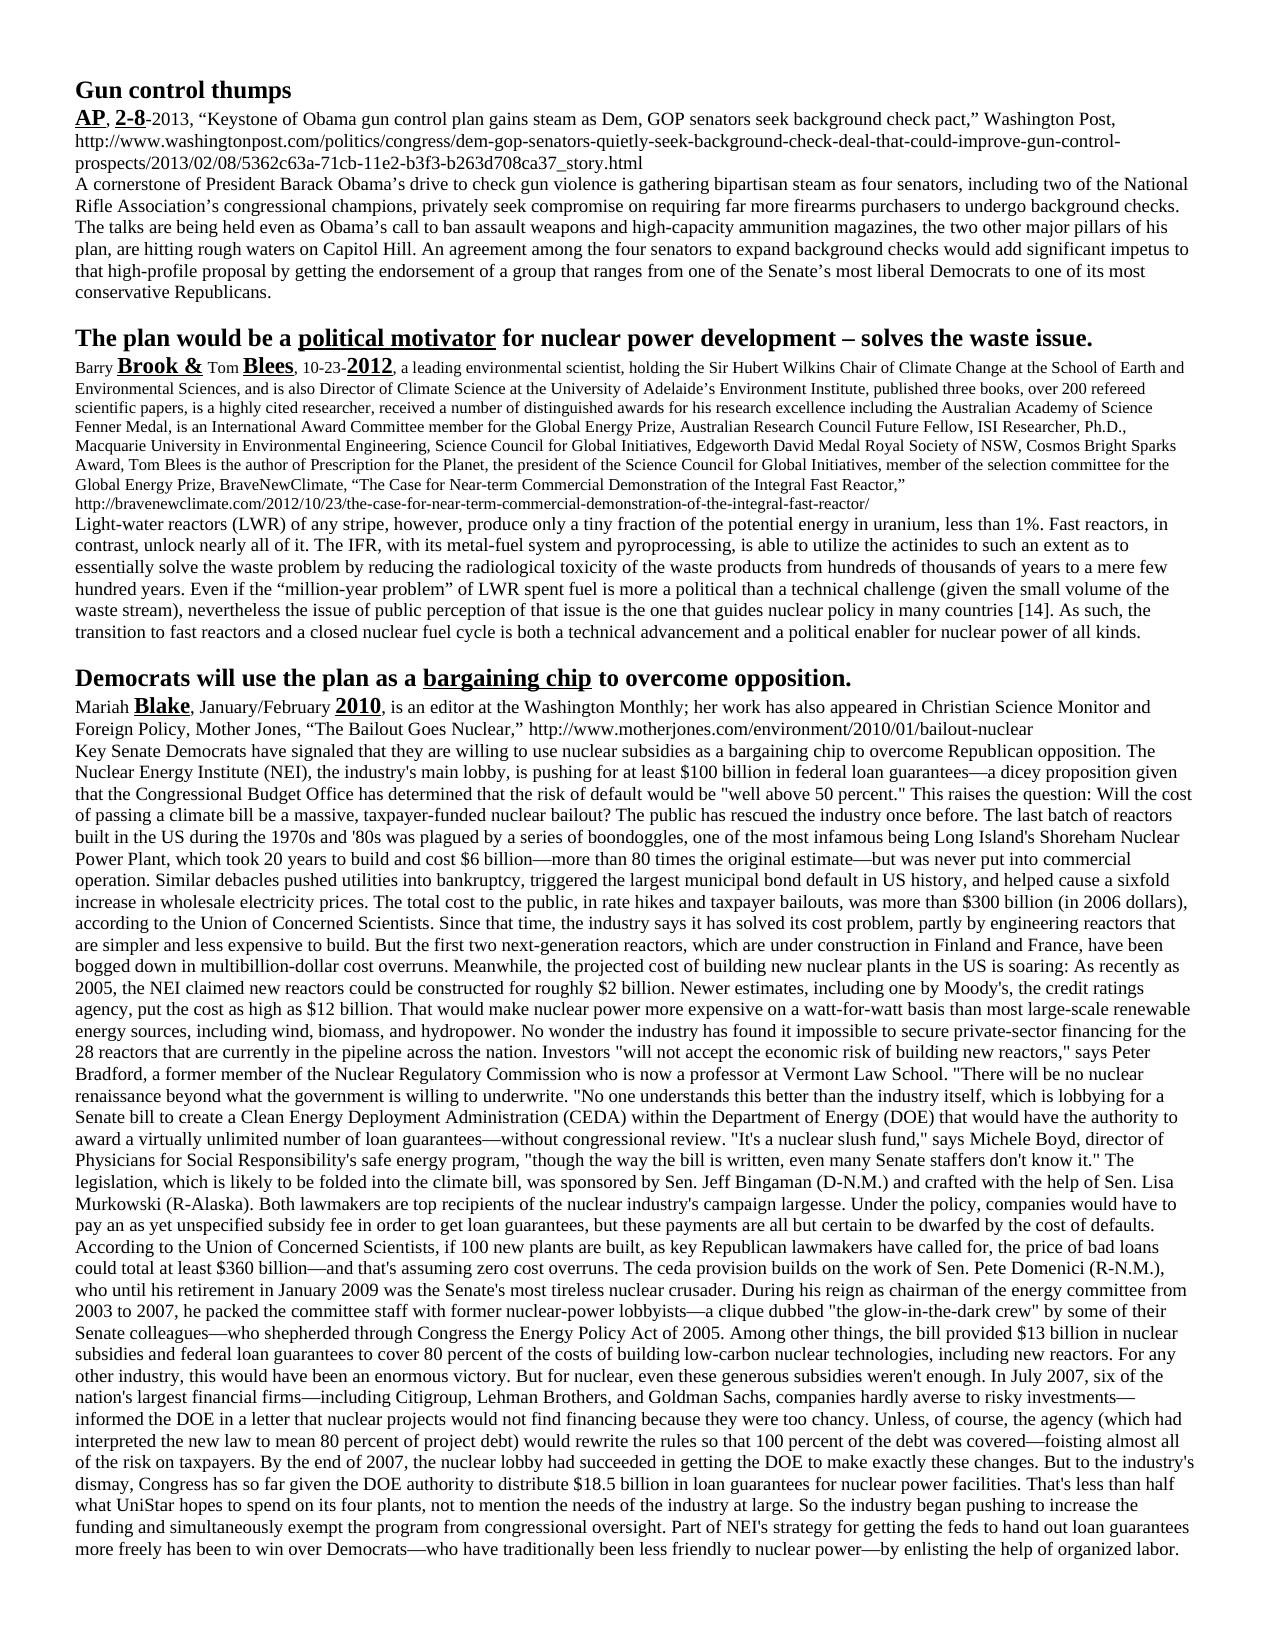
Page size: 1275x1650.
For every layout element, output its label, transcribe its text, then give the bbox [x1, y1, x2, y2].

text Light-water reactors (LWR) of any stripe, however, produce only a tiny fraction of the potential energy in uranium, less than 1%. Fast reactors, in contrast, unlock nearly all of it. The IFR, with its metal-fuel system and pyroprocessing, is able to utilize the actinides to such an extent as to essentially solve the waste problem by reducing the radiological toxicity of the waste products from hundreds of thousands of years to a mere few hundred years. Even if the “million-year problem” of LWR spent fuel is more a political than a technical challenge (given the small volume of the waste stream), nevertheless the issue of public perception of that issue is the one that guides nuclear policy in many countries [14]. As such, the transition to fast reactors and a closed nuclear fuel cycle is both a technical advancement and a political enabler for nuclear power of all kinds. [75, 513, 1200, 642]
subtitle Gun control thumps [75, 75, 1200, 104]
text A cornerstone of President Barack Obama’s drive to check gun violence is gathering bipartisan steam as four senators, including two of the National Rifle Association’s congressional champions, privately seek compromise on requiring far more firearms purchasers to undergo background checks. The talks are being held even as Obama’s call to ban assault weapons and high-capacity ammunition magazines, the two other major pillars of his plan, are hitting rough waters on Capitol Hill. An agreement among the four senators to expand background checks would add significant impetus to that high-profile proposal by getting the endorsement of a group that ranges from one of the Senate’s most liberal Democrats to one of its most conservative Republicans. [75, 173, 1200, 303]
text Barry Brook & Tom Blees, 10-23-2012, a leading environmental scientist, holding the Sir Hubert Wilkins Chair of Climate Change at the School of Earth and Environmental Sciences, and is also Director of Climate Science at the University of Adelaide’s Environment Institute, published three books, over 200 refereed scientific papers, is a highly cited researcher, received a number of distinguished awards for his research excellence including the Australian Academy of Science Fenner Medal, is an International Award Committee member for the Global Energy Prize, Australian Research Council Future Fellow, ISI Researcher, Ph.D., Macquarie University in Environmental Engineering, Science Council for Global Initiatives, Edgeworth David Medal Royal Society of NSW, Cosmos Bright Sparks Award, Tom Blees is the author of Prescription for the Planet, the president of the Science Council for Global Initiatives, member of the selection committee for the Global Energy Prize, BraveNewClimate, “The Case for Near-term Commercial Demonstration of the Integral Fast Reactor,” http://bravenewclimate.com/2012/10/23/the-case-for-near-term-commercial-demonstration-of-the-integral-fast-reactor/ [75, 352, 1200, 513]
text AP, 2-8-2013, “Keystone of Obama gun control plan gains steam as Dem, GOP senators seek background check pact,” Washington Post, http://www.washingtonpost.com/politics/congress/dem-gop-senators-quietly-seek-background-check-deal-that-could-improve-gun-control-prospects/2013/02/08/5362c63a-71cb-11e2-b3f3-b263d708ca37_story.html [75, 104, 1200, 173]
subtitle Democrats will use the plan as a bargaining chip to overcome opposition. [75, 663, 1200, 692]
text Mariah Blake, January/February 2010, is an editor at the Washington Monthly; her work has also appeared in Christian Science Monitor and Foreign Policy, Mother Jones, “The Bailout Goes Nuclear,” http://www.motherjones.com/environment/2010/01/bailout-nuclear [75, 692, 1200, 739]
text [75, 739, 1200, 1559]
subtitle The plan would be a political motivator for nuclear power development – solves the waste issue. [75, 323, 1200, 352]
